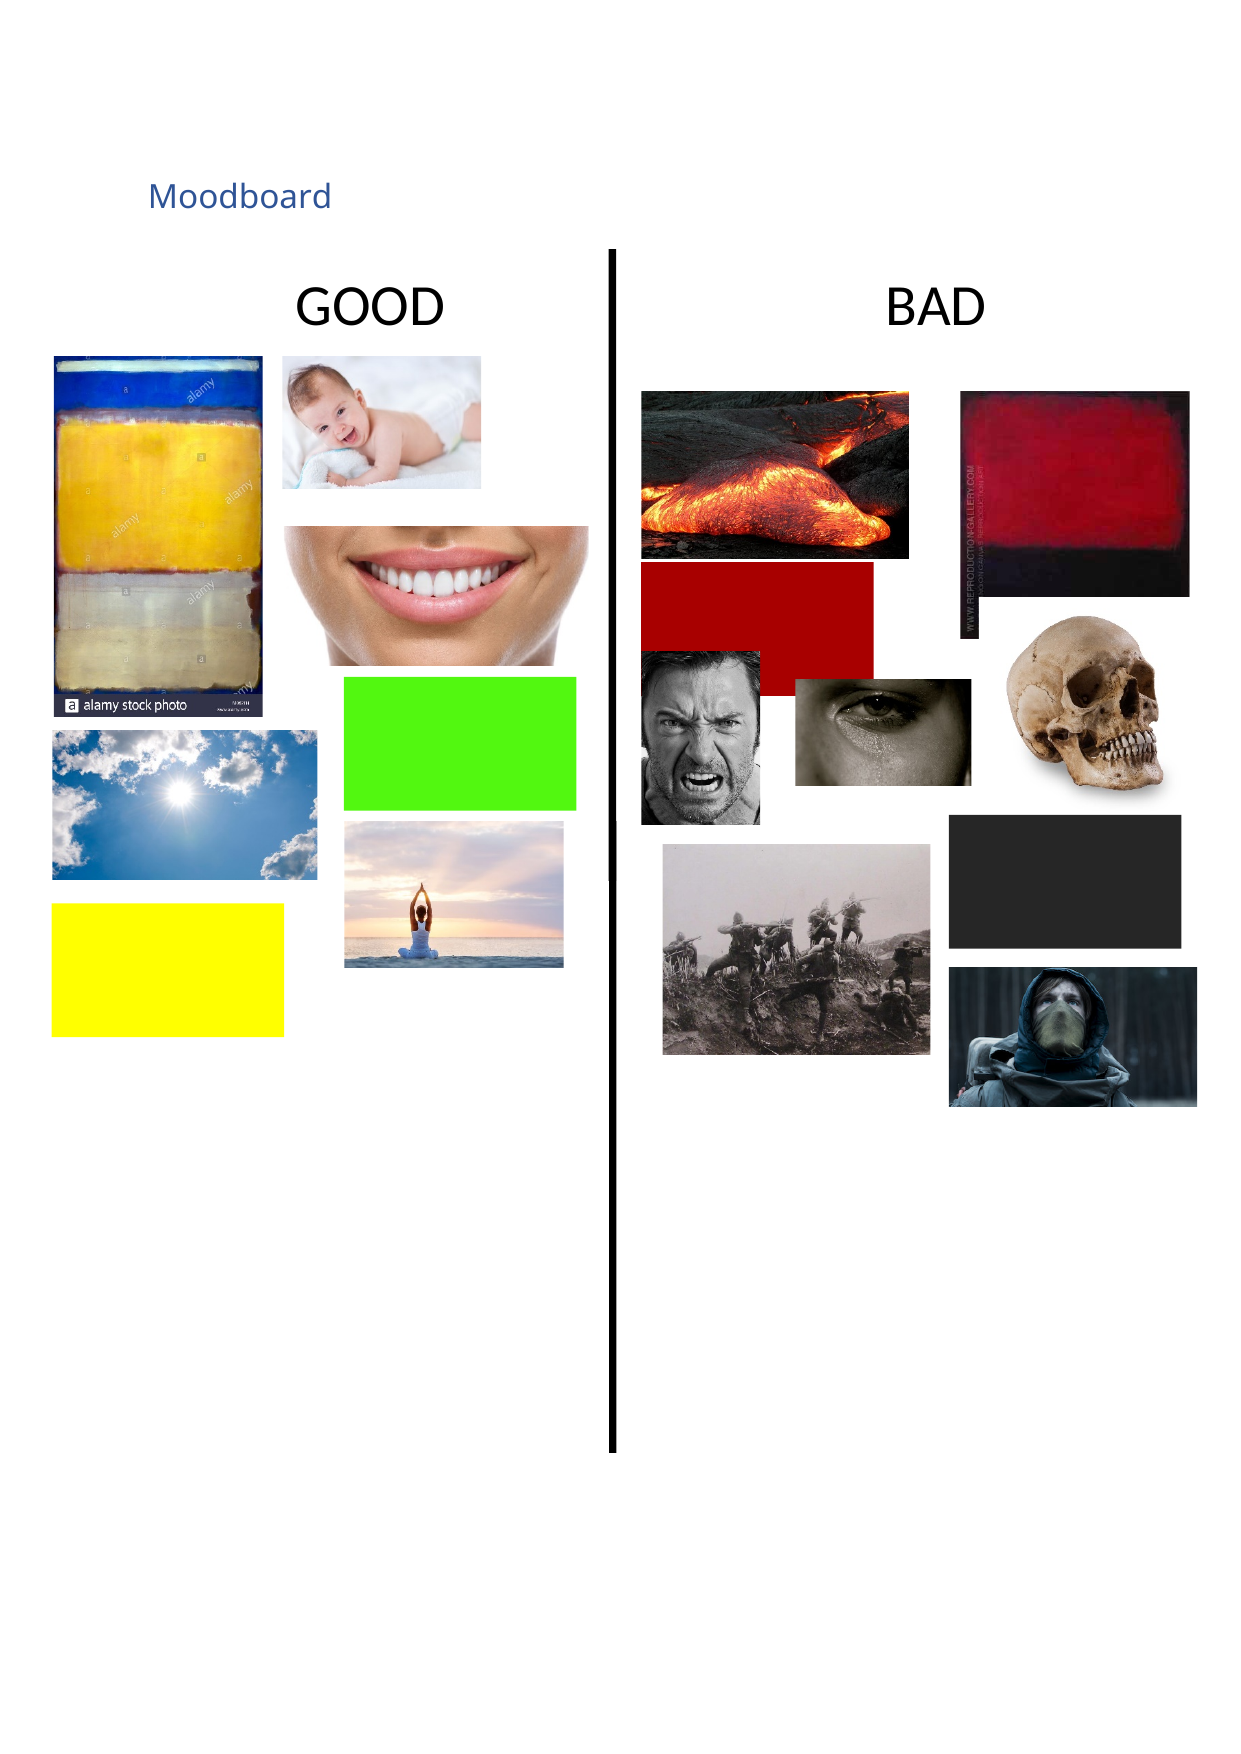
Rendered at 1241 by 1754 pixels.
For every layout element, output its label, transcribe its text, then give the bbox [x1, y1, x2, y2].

picture [641, 651, 761, 825]
picture [344, 821, 564, 968]
text GOOD BAD [221, 268, 608, 340]
picture [960, 391, 1198, 817]
picture [795, 679, 972, 786]
picture [52, 730, 318, 880]
picture [283, 526, 589, 666]
subtitle Moodboard [148, 173, 1093, 218]
text GOOD BAD [617, 268, 1093, 340]
picture [53, 356, 263, 717]
picture [282, 356, 482, 489]
picture [948, 967, 1198, 1107]
picture [641, 391, 909, 559]
picture [662, 844, 931, 1055]
picture [608, 249, 617, 1453]
